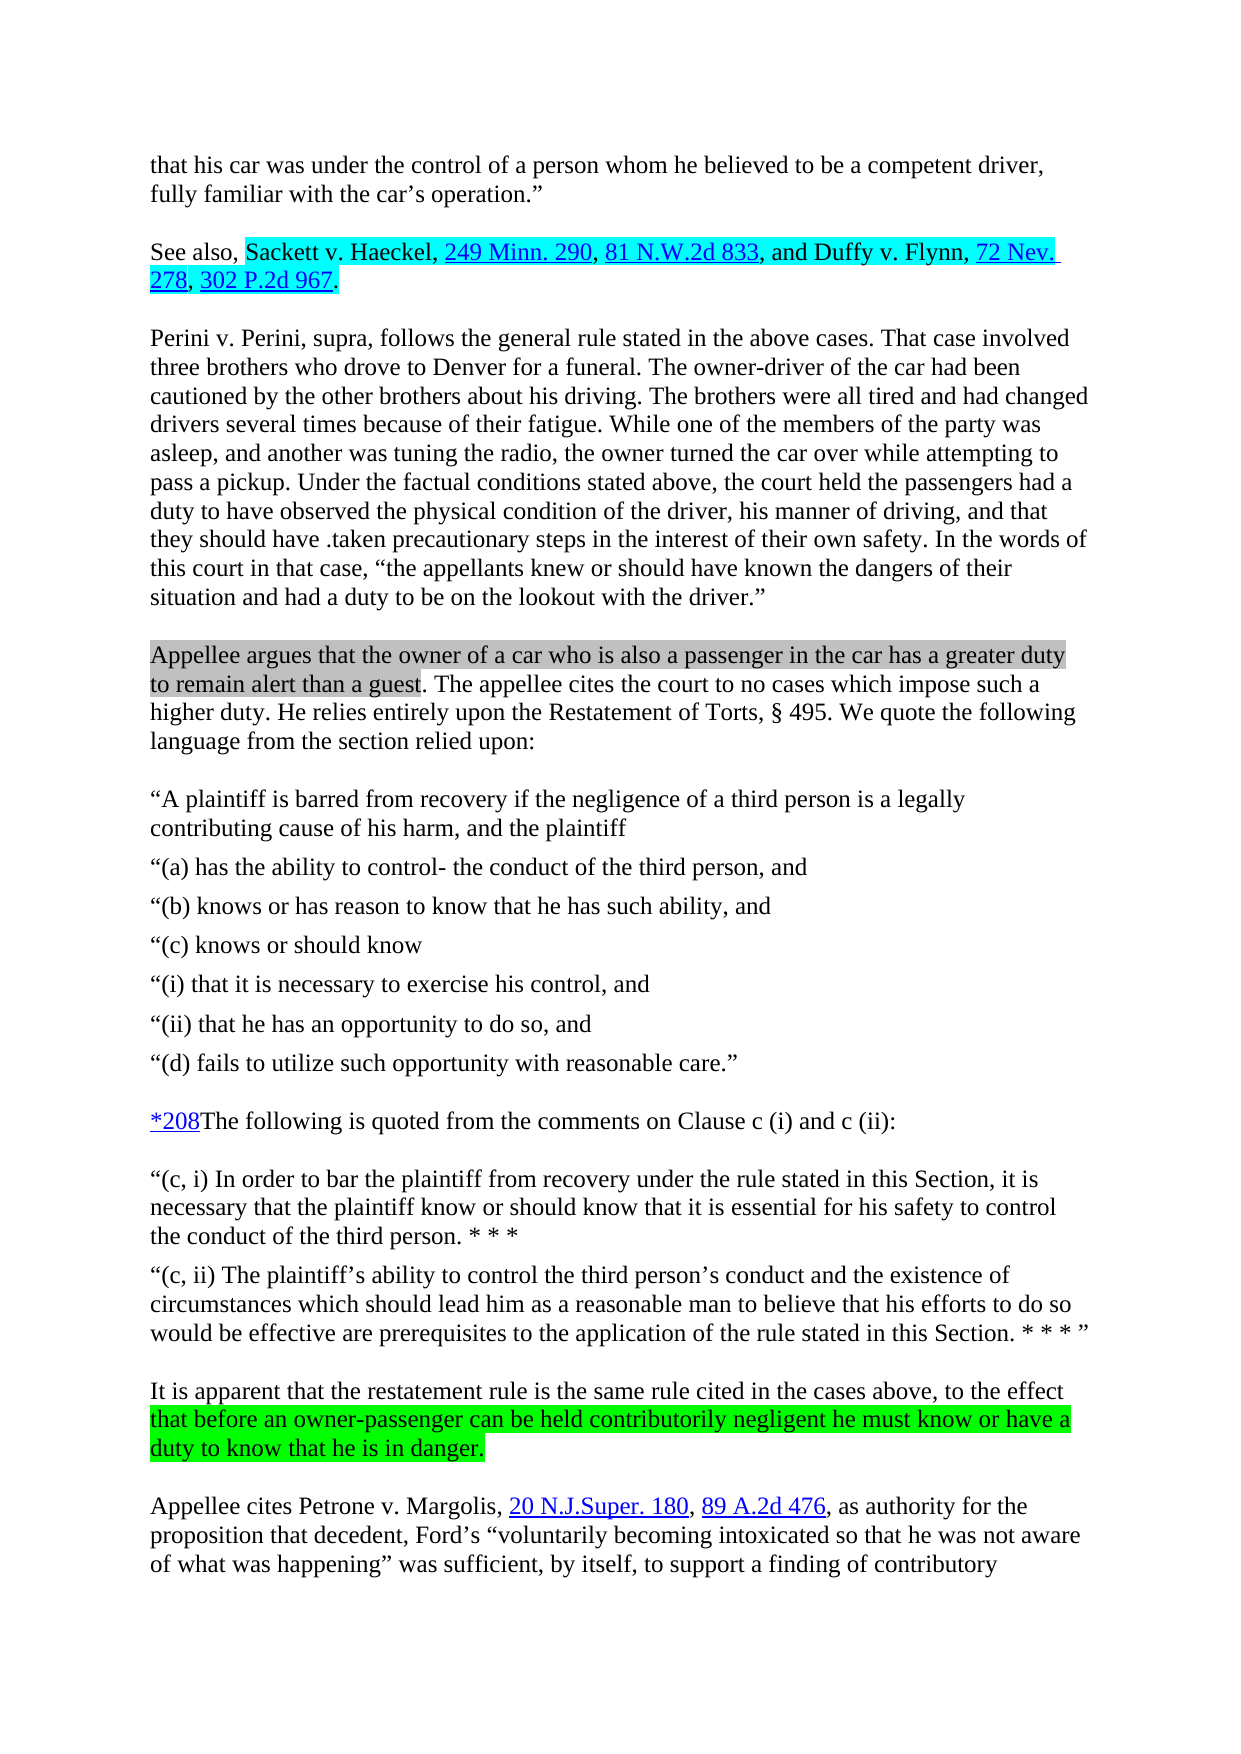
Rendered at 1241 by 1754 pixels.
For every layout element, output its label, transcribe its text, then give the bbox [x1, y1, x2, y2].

text “A plaintiff is barred from recovery if the negligence of a third person is a legally contributing cause of his harm, and the plaintiff [150, 784, 1090, 842]
text “(ii) that he has an opportunity to do so, and [150, 1009, 1090, 1037]
text *208The following is quoted from the comments on Clause c (i) and c (ii): [150, 1106, 1090, 1134]
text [150, 150, 1090, 207]
text “(c) knows or should know [150, 930, 1090, 959]
text Appellee argues that the owner of a car who is also a passenger in the car has a greater duty to remain alert than a guest. The appellee cites the court to no cases which impose such a higher duty. He relies entirely upon the Restatement of Torts, § 495. We quote the following language from the section relied upon: [150, 640, 1090, 755]
text “(i) that it is necessary to exercise his control, and [150, 969, 1090, 998]
text See also, Sackett v. Haeckel, 249 Minn. 290, 81 N.W.2d 833, and Duffy v. Flynn, 72 Nev. 278, 302 P.2d 967. [339, 237, 1090, 294]
text “(d) fails to utilize such opportunity with reasonable care.” [150, 1048, 1090, 1077]
text Perini v. Perini, supra, follows the general rule stated in the above cases. That case involved three brothers who drove to Denver for a funeral. The owner-driver of the car had been cautioned by the other brothers about his driving. The brothers were all tired and had changed drivers several times because of their fatigue. While one of the members of the party was asleep, and another was tuning the radio, the owner turned the car over while attempting to pass a pickup. Under the factual conditions stated above, the court held the passengers had a duty to have observed the physical condition of the driver, his manner of driving, and that they should have .taken precautionary steps in the interest of their own safety. In the words of this court in that case, “the appellants knew or should have known the dangers of their situation and had a duty to be on the lookout with the driver.” [150, 323, 1090, 611]
text “(c, ii) The plaintiff’s ability to control the third person’s conduct and the existence of circumstances which should lead him as a reasonable man to believe that his efforts to do so would be effective are prerequisites to the application of the rule stated in this Section. * * * ” [150, 1260, 1090, 1347]
text “(b) knows or has reason to know that he has such ability, and [150, 891, 1090, 920]
text “(c, i) In order to bar the plaintiff from recovery under the rule stated in this Section, it is necessary that the plaintiff know or should know that it is essential for his safety to control the conduct of the third person. * * * [150, 1164, 1090, 1250]
text “(a) has the ability to control- the conduct of the third person, and [150, 852, 1090, 881]
text It is apparent that the restatement rule is the same rule cited in the cases above, to the effect that before an owner-passenger can be held contributorily negligent he must know or have a duty to know that he is in danger. [150, 1376, 1090, 1462]
